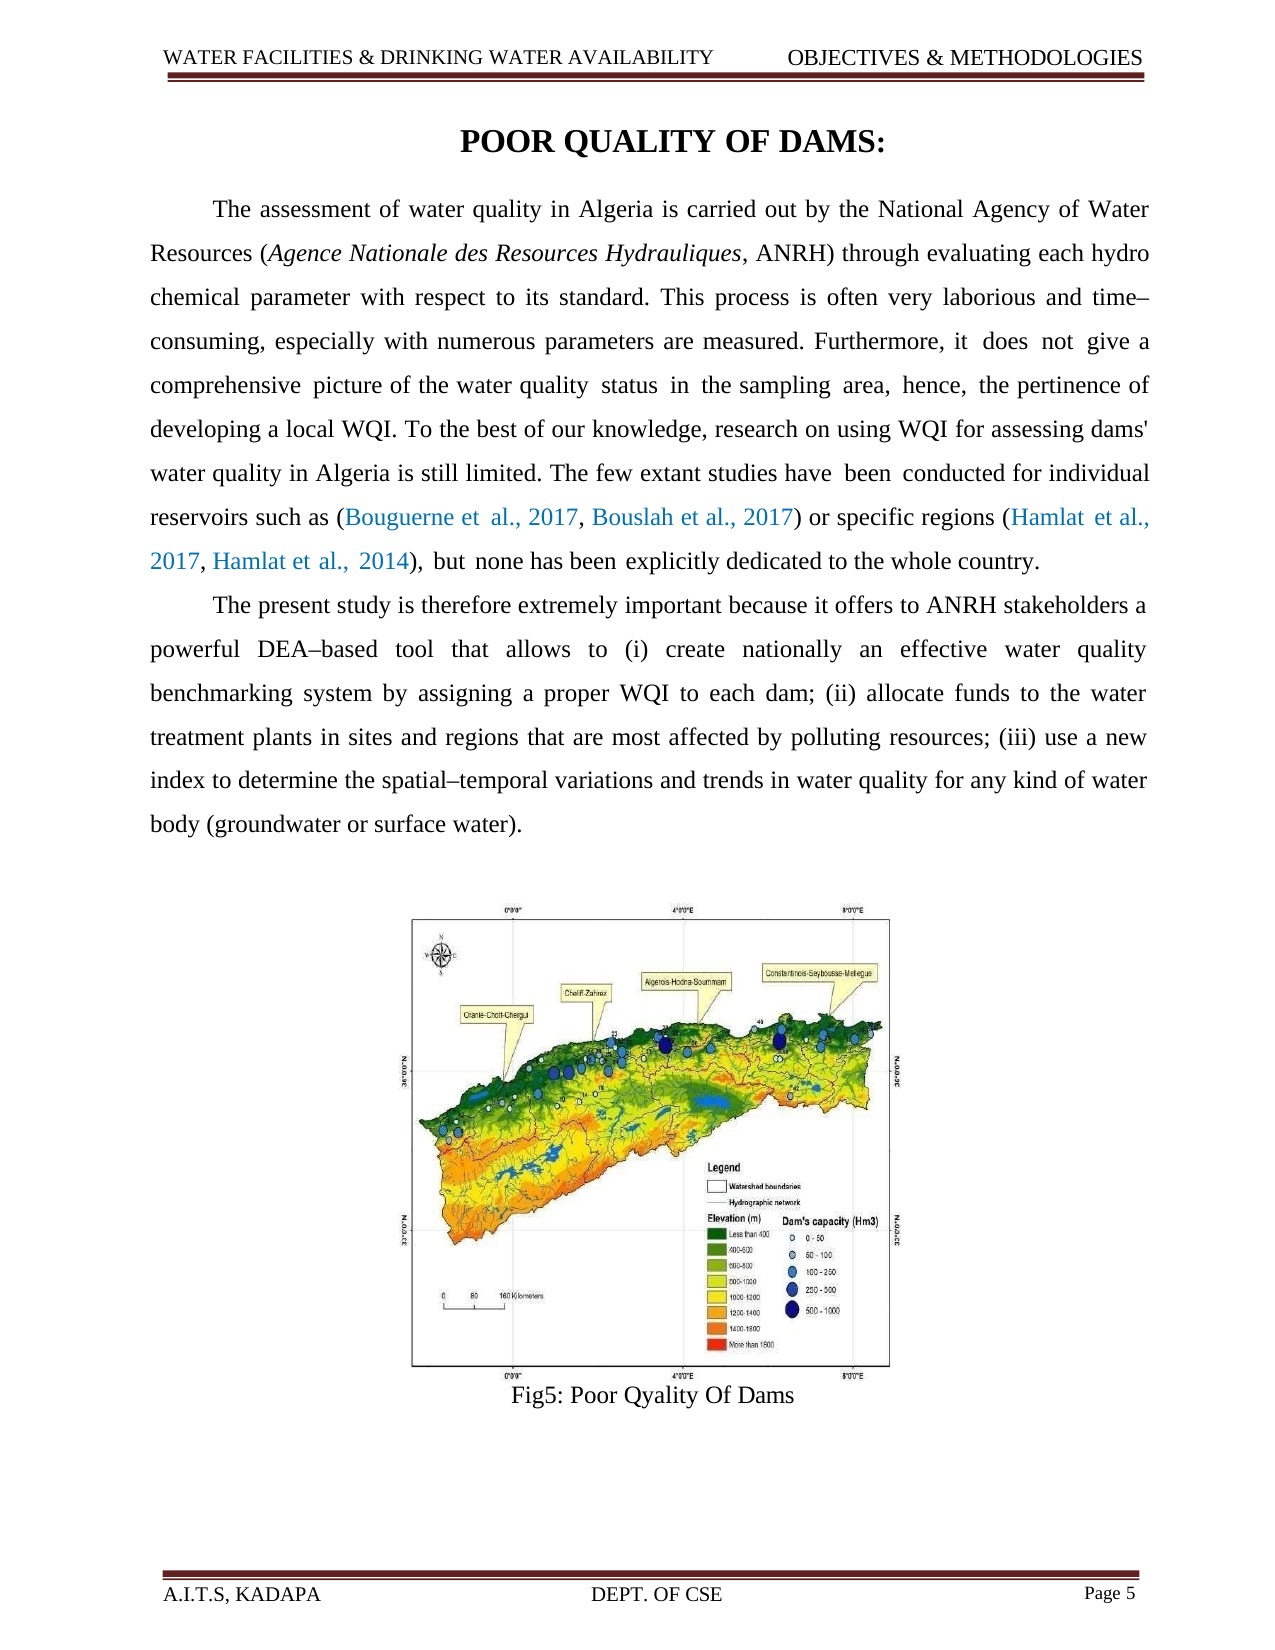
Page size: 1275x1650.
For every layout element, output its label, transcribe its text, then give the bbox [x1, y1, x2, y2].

picture [398, 903, 902, 1381]
subtitle POOR QUALITY OF DAMS: [205, 121, 1141, 160]
text The assessment of water quality in Algeria is carried out by the National Agency of Water Resources (Agence Nationale des Resources Hydrauliques, ANRH) through evaluating each hydro chemical parameter with respect to its standard. This process is often very laborious and time–consuming, especially with numerous parameters are measured. Furthermore, it does not give a comprehensive picture of the water quality status in the sampling area, hence, the pertinence of developing a local WQI. To the best of our knowledge, research on using WQI for assessing dams' water quality in Algeria is still limited. The few extant studies have been conducted for individual reservoirs such as (Bouguerne et al., 2017, Bouslah et al., 2017) or specific regions (Hamlat et al., 2017, Hamlat et al., 2014), but none has been explicitly dedicated to the whole country. [150, 194, 1150, 574]
text The present study is therefore extremely important because it offers to ANRH stakeholders a powerful DEA–based tool that allows to (i) create nationally an effective water quality benchmarking system by assigning a proper WQI to each dam; (ii) allocate funds to the water treatment plants in sites and regions that are most affected by polluting resources; (iii) use a new index to determine the spatial–temporal variations and trends in water quality for any kind of water body (groundwater or surface water). [150, 590, 1148, 838]
